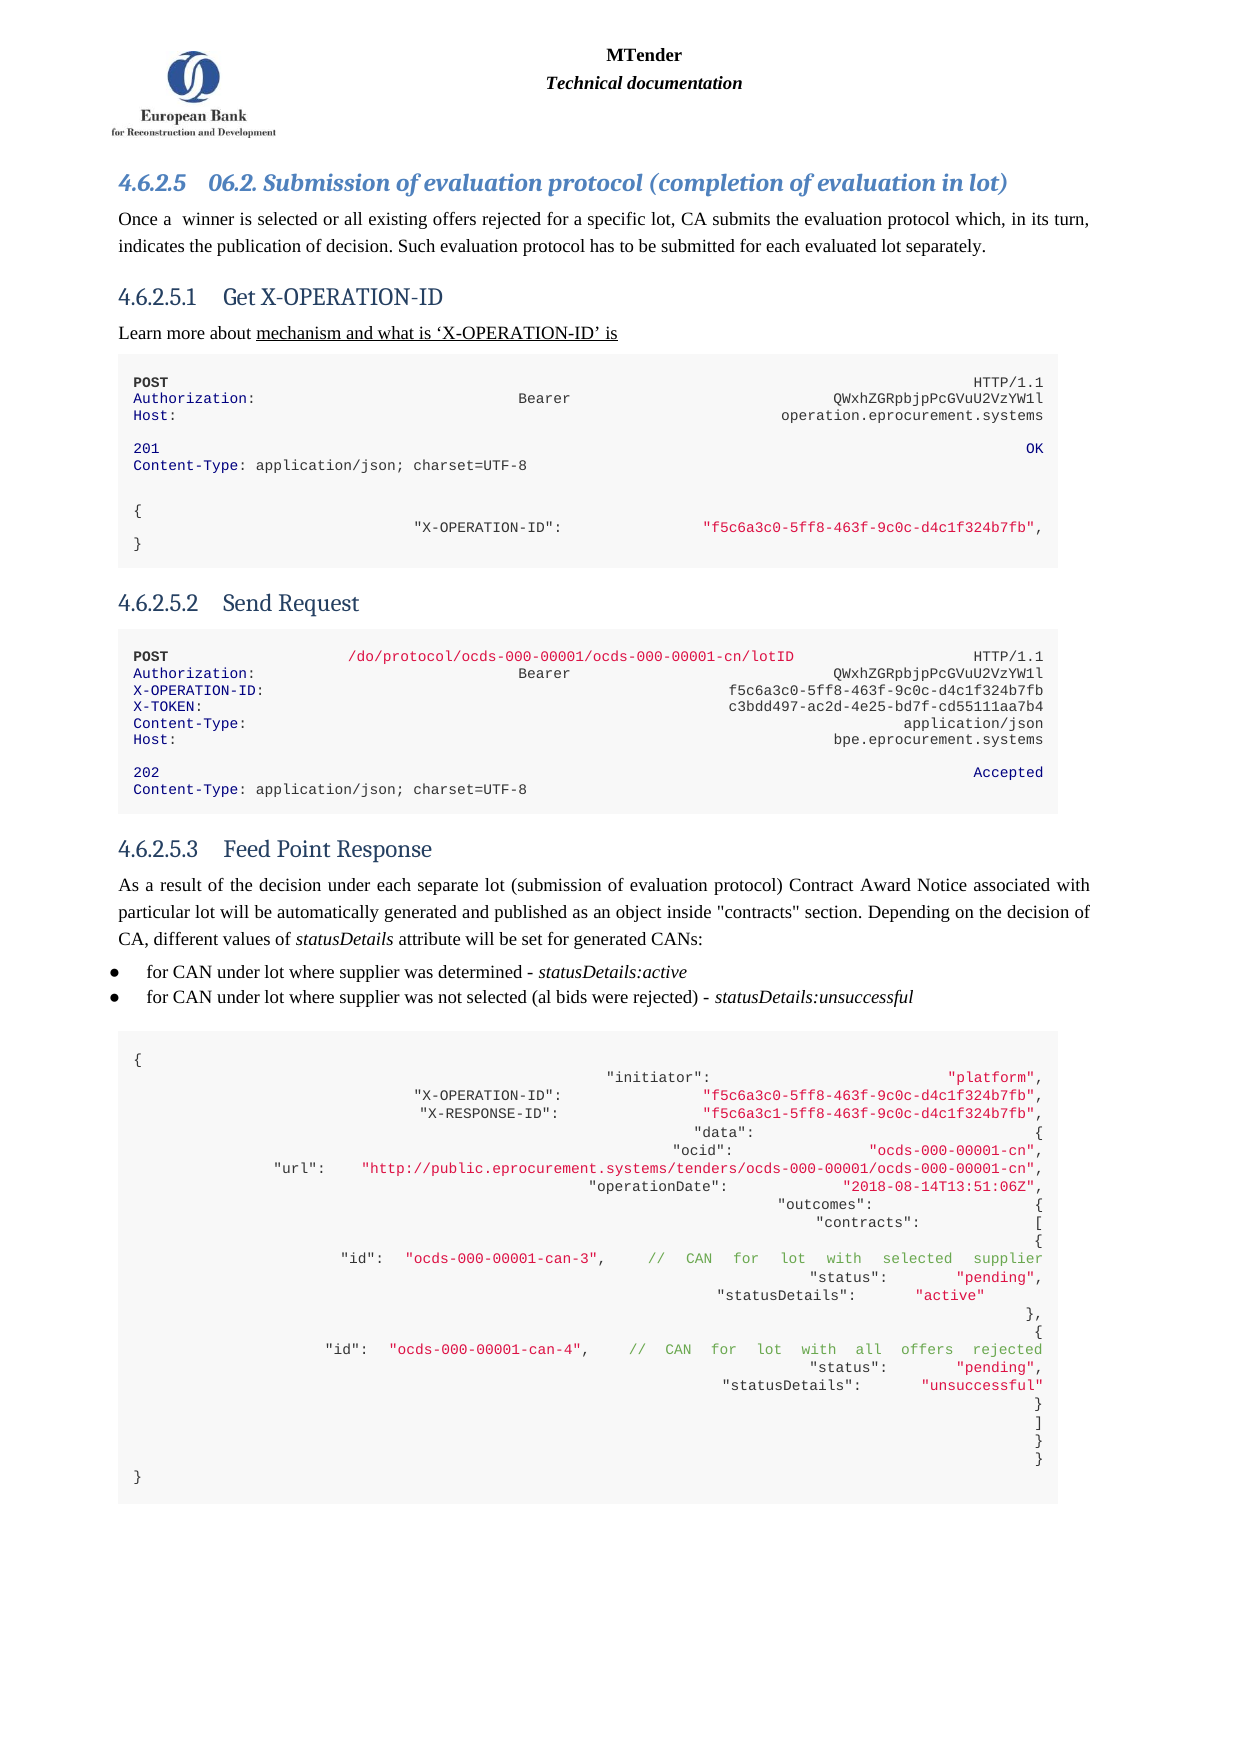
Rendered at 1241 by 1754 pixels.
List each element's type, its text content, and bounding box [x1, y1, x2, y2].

list for CAN under lot where supplier was determined - statusDetails:active [109, 961, 1092, 982]
subtitle 06.2. Submission of evaluation protocol (completion of evaluation in lot) [118, 168, 1092, 197]
picture [111, 51, 276, 138]
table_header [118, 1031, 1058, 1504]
text As a result of the decision under each separate lot (submission of evaluation protocol) Contract Award Notice associated with particular lot will be automatically generated and published as an object inside "contracts" section. Depending on the decision of CA, different values of statusDetails attribute will be set for generated CANs: [118, 874, 1092, 949]
text Once a winner is selected or all existing offers rejected for a specific lot, CA submits the evaluation protocol which, in its turn, indicates the publication of decision. Such evaluation protocol has to be submitted for each evaluated lot separately. [118, 208, 1092, 256]
list for CAN under lot where supplier was not selected (al bids were rejected) - statusDetails:unsuccessful [109, 986, 1092, 1007]
subtitle Feed Point Response [118, 834, 1092, 863]
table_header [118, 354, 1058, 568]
subtitle Send Request [118, 589, 1092, 618]
subtitle Get X-OPERATION-ID [118, 282, 1092, 311]
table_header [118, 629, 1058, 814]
text Learn more about mechanism and what is ‘X-OPERATION-ID’ is [118, 322, 1092, 343]
